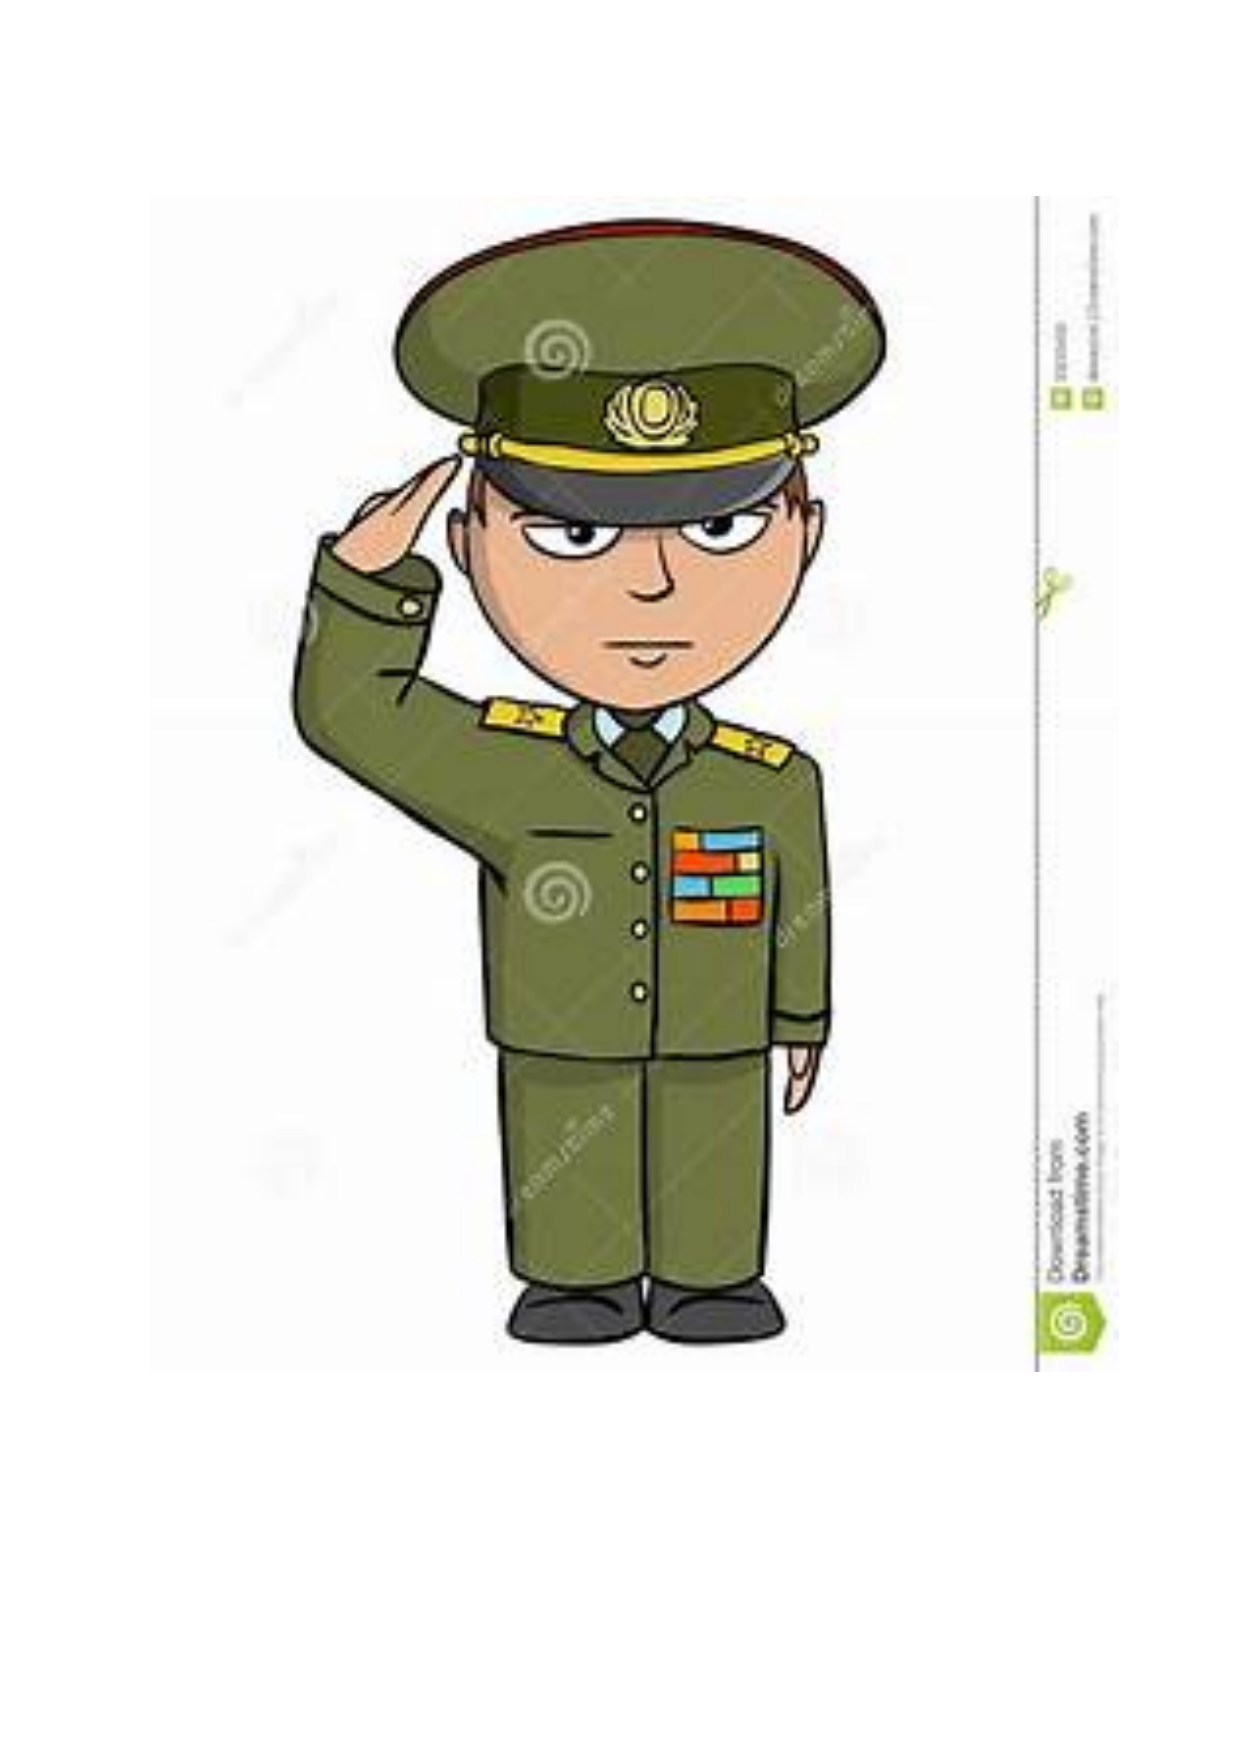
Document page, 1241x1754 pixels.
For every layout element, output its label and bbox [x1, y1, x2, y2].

picture [150, 196, 1119, 1372]
